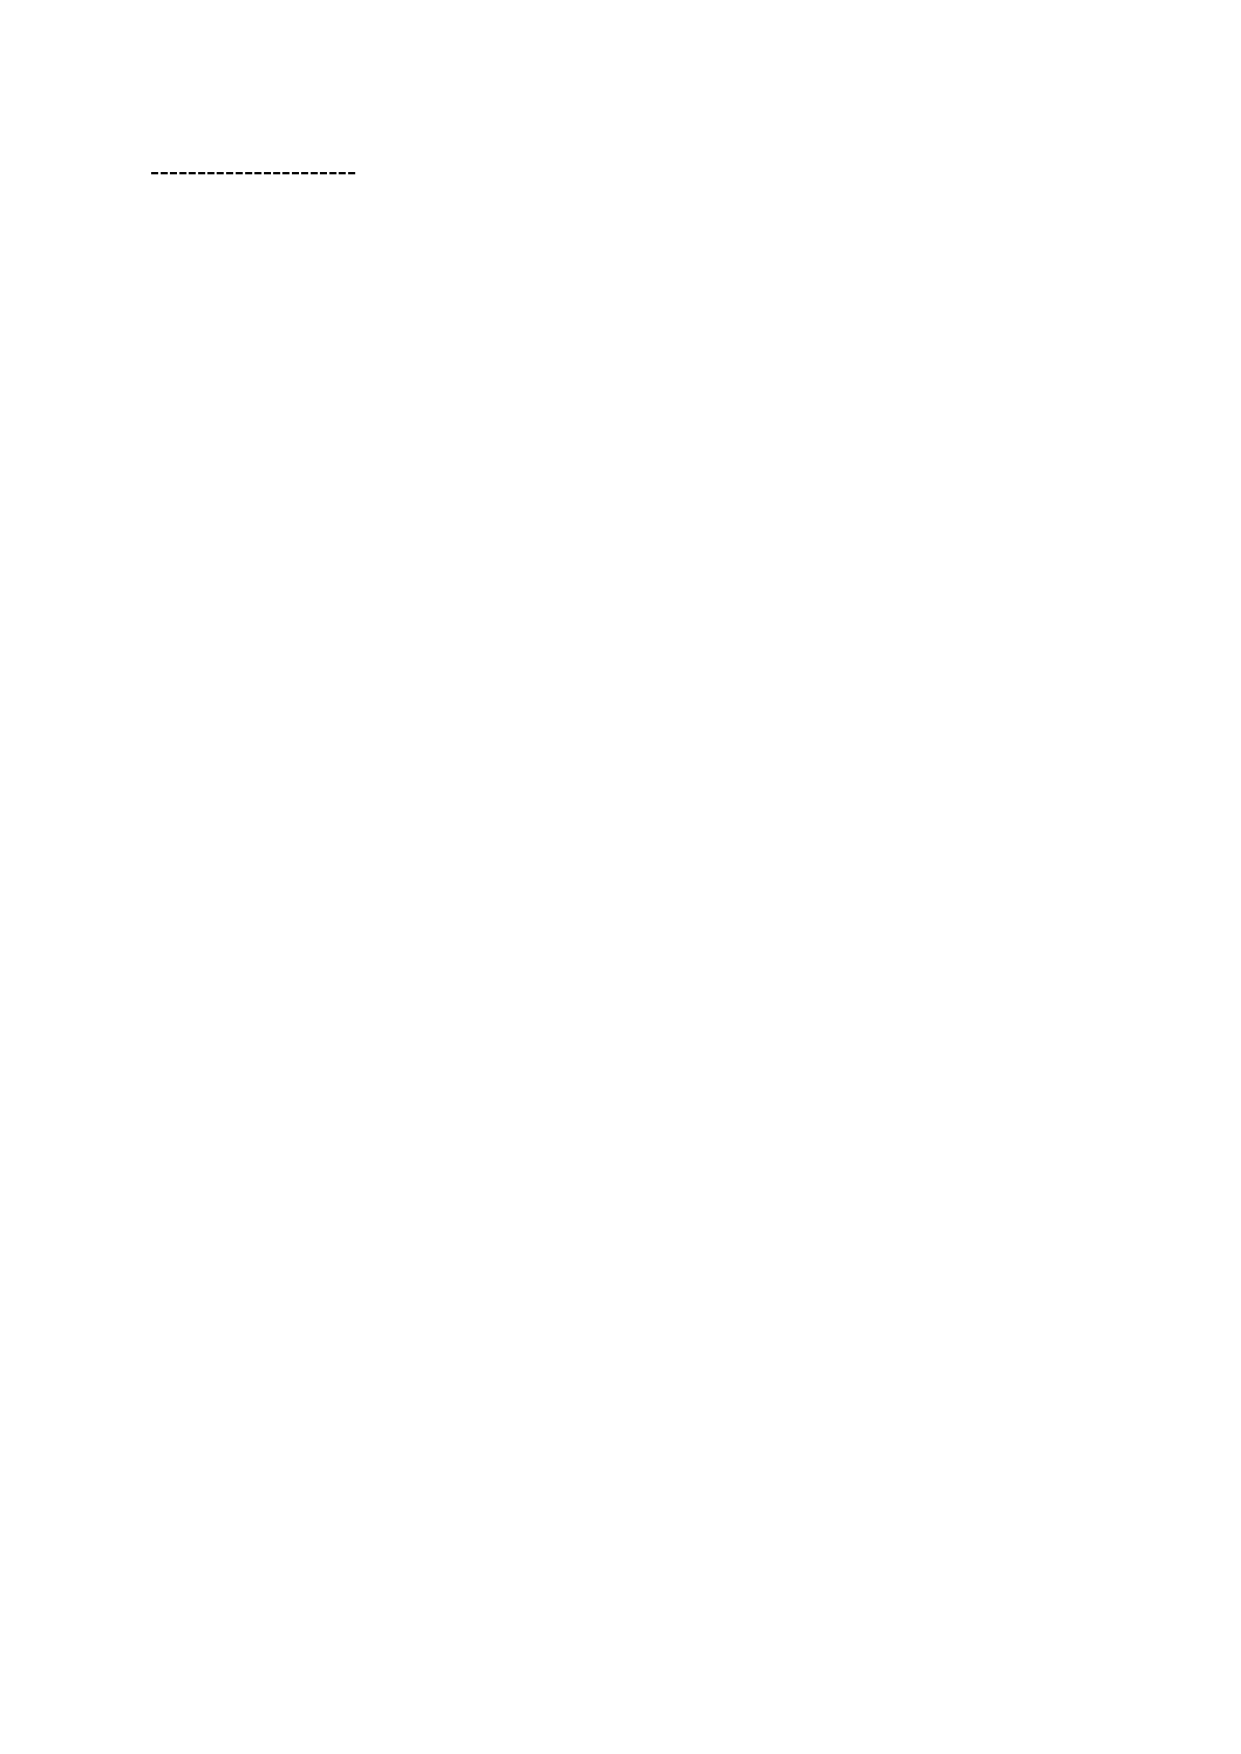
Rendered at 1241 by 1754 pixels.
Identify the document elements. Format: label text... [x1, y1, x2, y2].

text ---------------------- [150, 150, 1090, 190]
